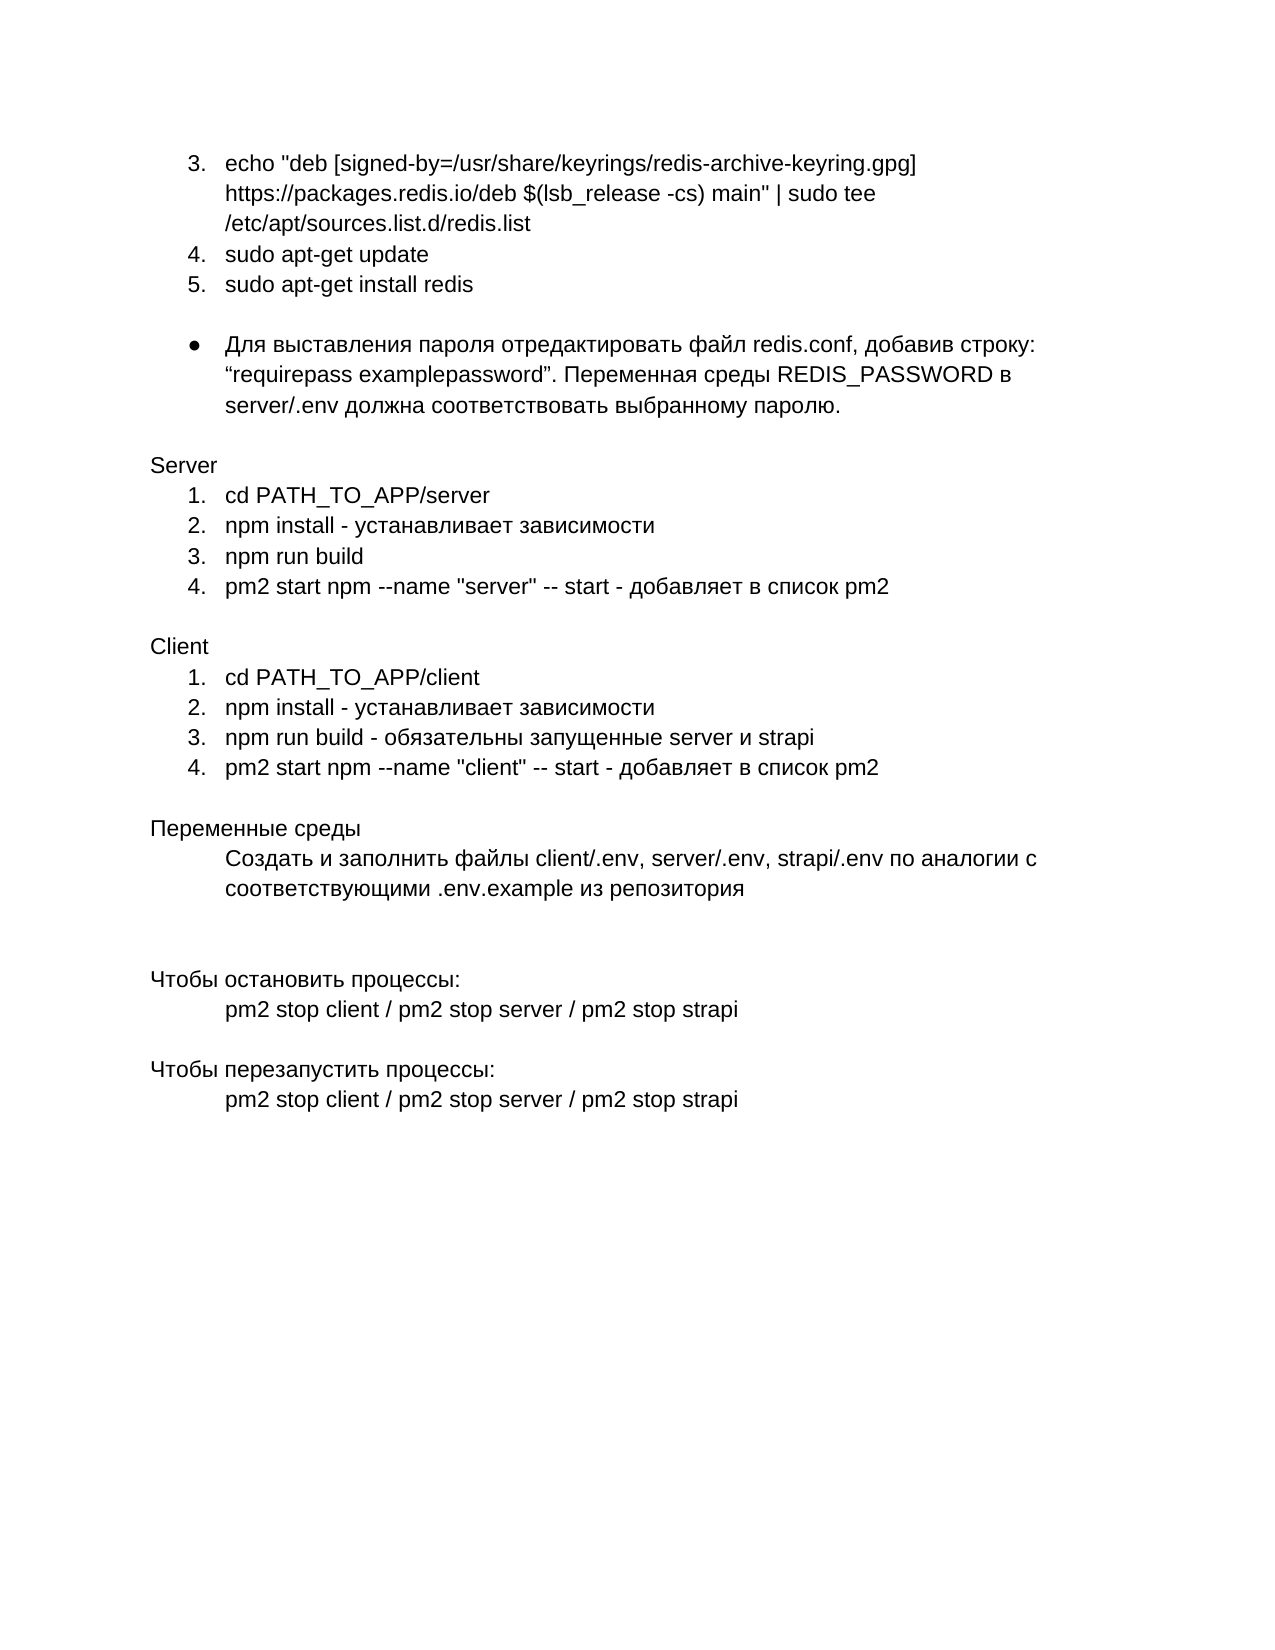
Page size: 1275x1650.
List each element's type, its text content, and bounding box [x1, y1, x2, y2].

list cd PATH_TO_APP/server [187, 482, 1125, 509]
list sudo apt-get install redis [187, 271, 1125, 297]
list npm install - устанавливает зависимости [187, 694, 1125, 720]
text Чтобы перезапустить процессы: [150, 1056, 1125, 1083]
text Создать и заполнить файлы client/.env, server/.env, strapi/.env по аналогии с соответствующими .env.example из репозитория [225, 845, 1125, 901]
text Чтобы остановить процессы: [150, 966, 1125, 992]
text Client [150, 633, 1125, 660]
list npm install - устанавливает зависимости [187, 512, 1125, 539]
list npm run build - обязательны запущенные server и strapi [187, 724, 1125, 750]
list pm2 start npm --name "client" -- start - добавляет в список pm2 [187, 754, 1125, 781]
text Переменные среды [150, 814, 1125, 841]
list echo "deb [signed-by=/usr/share/keyrings/redis-archive-keyring.gpg] https://packages.redis.io/deb $(lsb_release -cs) main" | sudo tee /etc/apt/sources.list.d/redis.list [187, 150, 1125, 237]
list Для выставления пароля отредактировать файл redis.conf, добавив строку: “requirepass examplepassword”. Переменная среды REDIS_PASSWORD в server/.env должна соответствовать выбранному паролю. [187, 331, 1125, 418]
text pm2 stop client / pm2 stop server / pm2 stop strapi [150, 996, 1125, 1022]
text Server [150, 452, 1125, 478]
text pm2 stop client / pm2 stop server / pm2 stop strapi [150, 1086, 1125, 1113]
list pm2 start npm --name "server" -- start - добавляет в список pm2 [187, 573, 1125, 599]
list npm run build [187, 543, 1125, 569]
list cd PATH_TO_APP/client [187, 663, 1125, 690]
list sudo apt-get update [187, 241, 1125, 267]
